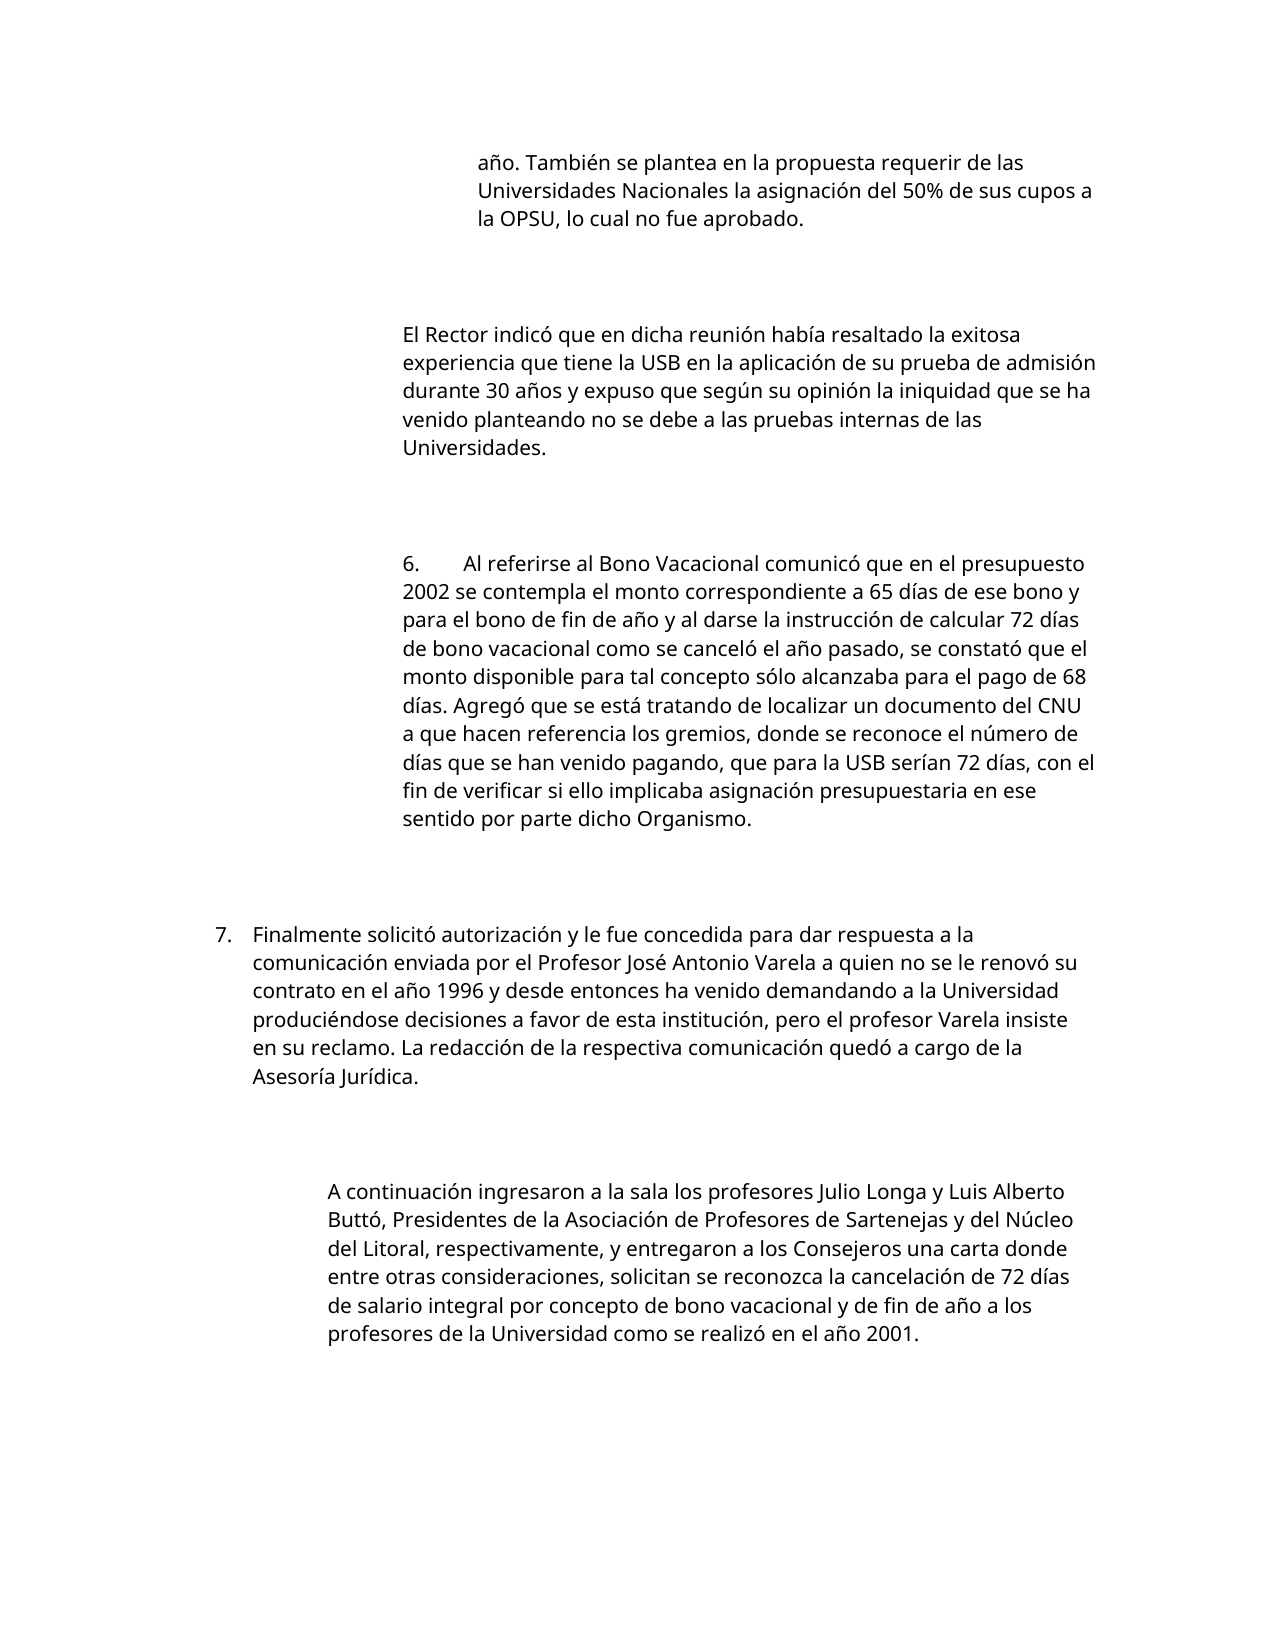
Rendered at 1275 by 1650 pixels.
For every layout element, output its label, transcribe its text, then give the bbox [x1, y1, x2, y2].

text El Rector indicó que en dicha reunión había resaltado la exitosa experiencia que tiene la USB en la aplicación de su prueba de admisión durante 30 años y expuso que según su opinión la iniquidad que se ha venido planteando no se debe a las pruebas internas de las Universidades. [402, 320, 1098, 462]
text 6. Al referirse al Bono Vacacional comunicó que en el presupuesto 2002 se contempla el monto correspondiente a 65 días de ese bono y para el bono de fin de año y al darse la instrucción de calcular 72 días de bono vacacional como se canceló el año pasado, se constató que el monto disponible para tal concepto sólo alcanzaba para el pago de 68 días. Agregó que se está tratando de localizar un documento del CNU a que hacen referencia los gremios, donde se reconoce el número de días que se han venido pagando, que para la USB serían 72 días, con el fin de verificar si ello implicaba asignación presupuestaria en ese sentido por parte dicho Organismo. [402, 549, 1098, 833]
list Finalmente solicitó autorización y le fue concedida para dar respuesta a la comunicación enviada por el Profesor José Antonio Varela a quien no se le renovó su contrato en el año 1996 y desde entonces ha venido demandando a la Universidad produciéndose decisiones a favor de esta institución, pero el profesor Varela insiste en su reclamo. La redacción de la respectiva comunicación quedó a cargo de la Asesoría Jurídica. [215, 920, 1098, 1090]
text A continuación ingresaron a la sala los profesores Julio Longa y Luis Alberto Buttó, Presidentes de la Asociación de Profesores de Sartenejas y del Núcleo del Litoral, respectivamente, y entregaron a los Consejeros una carta donde entre otras consideraciones, solicitan se reconozca la cancelación de 72 días de salario integral por concepto de bono vacacional y de fin de año a los profesores de la Universidad como se realizó en el año 2001. [327, 1177, 1098, 1348]
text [477, 148, 1098, 233]
